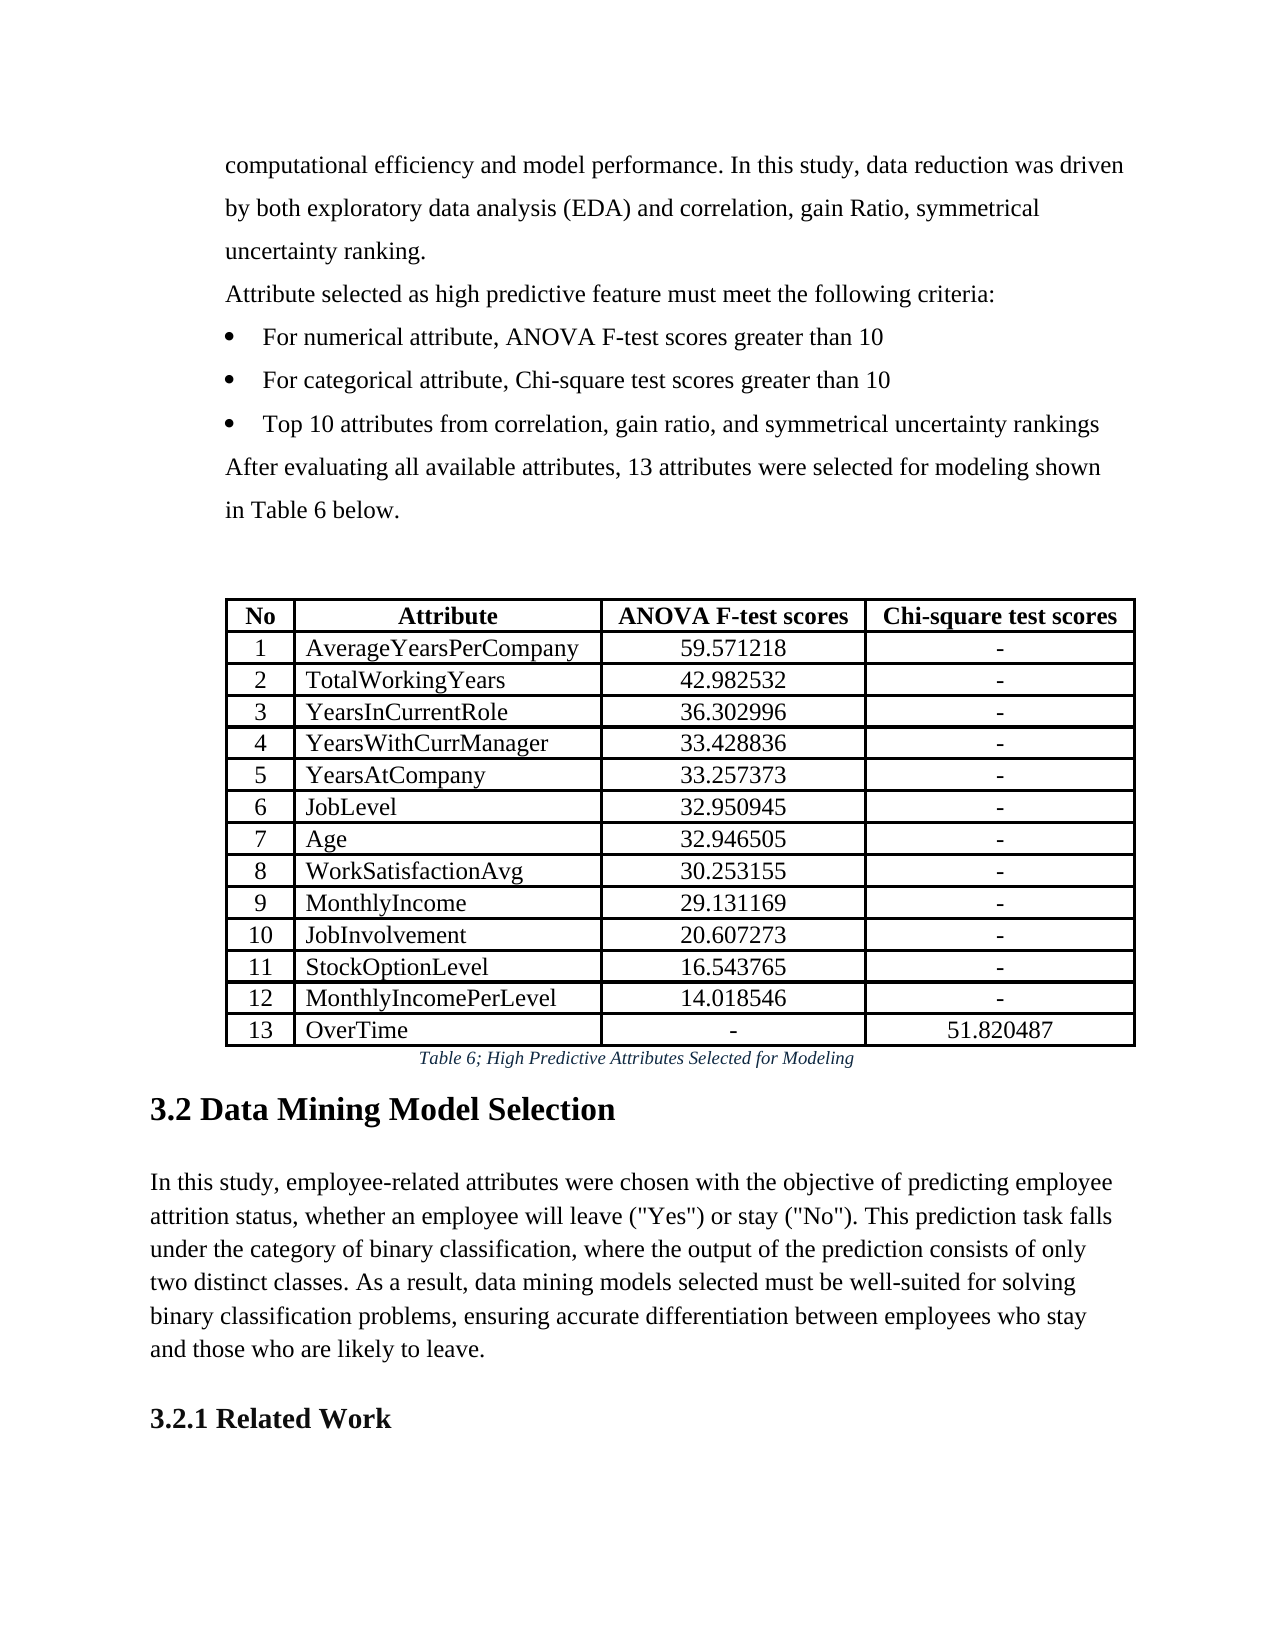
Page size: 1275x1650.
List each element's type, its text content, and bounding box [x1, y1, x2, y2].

table_cell 32.950945 [603, 792, 864, 821]
table_cell - [867, 952, 1133, 980]
table_header Chi-square test scores [867, 601, 1133, 630]
table_cell - [867, 633, 1133, 662]
table_cell JobLevel [296, 792, 600, 821]
table_cell - [867, 824, 1133, 853]
table_cell JobInvolvement [296, 920, 600, 948]
table_cell 16.543765 [603, 952, 864, 980]
table_cell 32.946505 [603, 824, 864, 853]
table_cell AverageYearsPerCompany [296, 633, 600, 662]
table_cell 33.428836 [603, 729, 864, 757]
table_cell 33.257373 [603, 760, 864, 789]
table_cell TotalWorkingYears [296, 665, 600, 693]
table_cell - [867, 697, 1133, 725]
table_cell 11 [228, 952, 293, 980]
table_cell 9 [228, 888, 293, 917]
table_cell 10 [228, 920, 293, 948]
table_cell 36.302996 [603, 697, 864, 725]
table_cell - [603, 1015, 864, 1044]
table_cell - [867, 920, 1133, 948]
table_cell 8 [228, 856, 293, 885]
subtitle 3.2 Data Mining Model Selection [150, 1090, 1125, 1128]
table_cell - [867, 856, 1133, 885]
table_cell 59.571218 [603, 633, 864, 662]
table_cell MonthlyIncomePerLevel [296, 984, 600, 1012]
list After evaluating all available attributes, 13 attributes were selected for modeling shown in Table 6 below. [225, 452, 1125, 524]
list Top 10 attributes from correlation, gain ratio, and symmetrical uncertainty rankings [225, 409, 1125, 437]
table_cell 42.982532 [603, 665, 864, 693]
table_cell 1 [228, 633, 293, 662]
table_header No [228, 601, 293, 630]
table_cell YearsInCurrentRole [296, 697, 600, 725]
table_cell 12 [228, 984, 293, 1012]
list For numerical attribute, ANOVA F-test scores greater than 10 [225, 322, 1125, 351]
table_cell 2 [228, 665, 293, 693]
text In this study, employee-related attributes were chosen with the objective of predicting employee attrition status, whether an employee will leave ("Yes") or stay ("No"). This prediction task falls under the category of binary classification, where the output of the prediction consists of only two distinct classes. As a result, data mining models selected must be well-suited for solving binary classification problems, ensuring accurate differentiation between employees who stay and those who are likely to leave. [150, 1167, 1125, 1363]
table_cell OverTime [296, 1015, 600, 1044]
table_cell 14.018546 [603, 984, 864, 1012]
table_cell - [867, 984, 1133, 1012]
table_cell 4 [228, 729, 293, 757]
subtitle 3.2.1 Related Work [150, 1401, 1125, 1434]
table_cell 7 [228, 824, 293, 853]
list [225, 150, 1125, 265]
table_cell 51.820487 [867, 1015, 1133, 1044]
table_cell 6 [228, 792, 293, 821]
table_cell YearsAtCompany [296, 760, 600, 789]
table_cell WorkSatisfactionAvg [296, 856, 600, 885]
table_cell 30.253155 [603, 856, 864, 885]
table_cell 29.131169 [603, 888, 864, 917]
table_cell 20.607273 [603, 920, 864, 948]
list Attribute selected as high predictive feature must meet the following criteria: [225, 279, 1125, 308]
table_cell MonthlyIncome [296, 888, 600, 917]
table_cell - [867, 729, 1133, 757]
table_cell - [867, 792, 1133, 821]
table_cell YearsWithCurrManager [296, 729, 600, 757]
table_cell 3 [228, 697, 293, 725]
table_cell StockOptionLevel [296, 952, 600, 980]
table_cell 13 [228, 1015, 293, 1044]
table_cell - [867, 888, 1133, 917]
table_cell Age [296, 824, 600, 853]
table_header ANOVA F-test scores [603, 601, 864, 630]
table_header Attribute [296, 601, 600, 630]
table_cell - [867, 665, 1133, 693]
table_cell 5 [228, 760, 293, 789]
list For categorical attribute, Chi-square test scores greater than 10 [225, 366, 1125, 394]
table_cell - [867, 760, 1133, 789]
